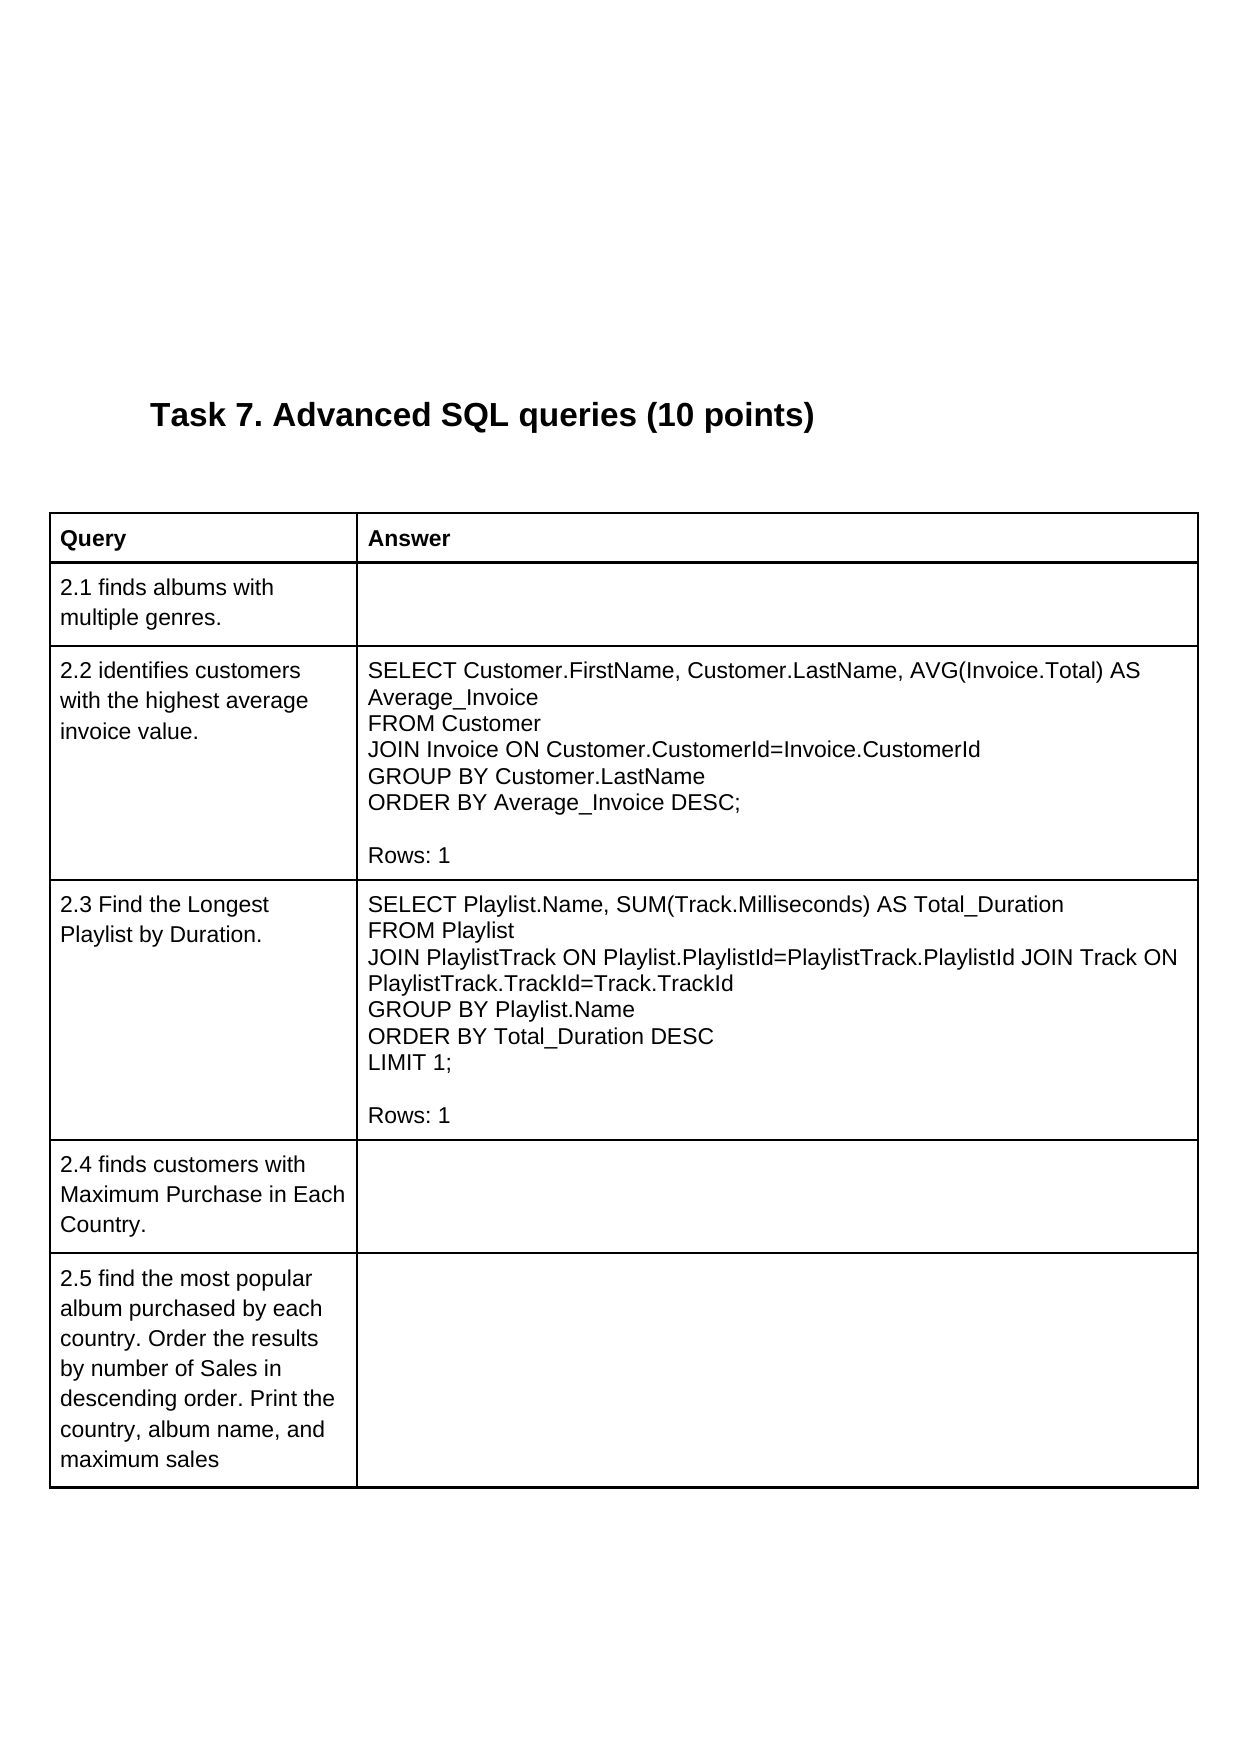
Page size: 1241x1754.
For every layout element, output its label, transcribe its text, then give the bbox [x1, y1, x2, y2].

table_cell 2.3 Find the Longest Playlist by Duration. [51, 881, 356, 1138]
table_cell 2.1 finds albums with multiple genres. [51, 564, 356, 645]
table_cell SELECT Customer.FirstName, Customer.LastName, AVG(Invoice.Total) AS Average_Invoice FROM Customer JOIN Invoice ON Customer.CustomerId=Invoice.CustomerId GROUP BY Customer.LastName ORDER BY Average_Invoice DESC; Rows: 1 [358, 647, 1197, 878]
table_cell [358, 1141, 1197, 1252]
table_cell SELECT Playlist.Name, SUM(Track.Milliseconds) AS Total_Duration FROM Playlist JOIN PlaylistTrack ON Playlist.PlaylistId=PlaylistTrack.PlaylistId JOIN Track ON PlaylistTrack.TrackId=Track.TrackId GROUP BY Playlist.Name ORDER BY Total_Duration DESC LIMIT 1; Rows: 1 [358, 881, 1197, 1138]
table_cell [358, 1254, 1197, 1486]
table_cell 2.5 find the most popular album purchased by each country. Order the results by number of Sales in descending order. Print the country, album name, and maximum sales [51, 1254, 356, 1486]
table_cell 2.4 finds customers with Maximum Purchase in Each Country. [51, 1141, 356, 1252]
table_cell [358, 564, 1197, 645]
subtitle Task 7. Advanced SQL queries (10 points) [150, 395, 1090, 433]
table_header Query [51, 514, 356, 561]
table_cell 2.2 identifies customers with the highest average invoice value. [51, 647, 356, 878]
table_header Answer [358, 514, 1197, 561]
